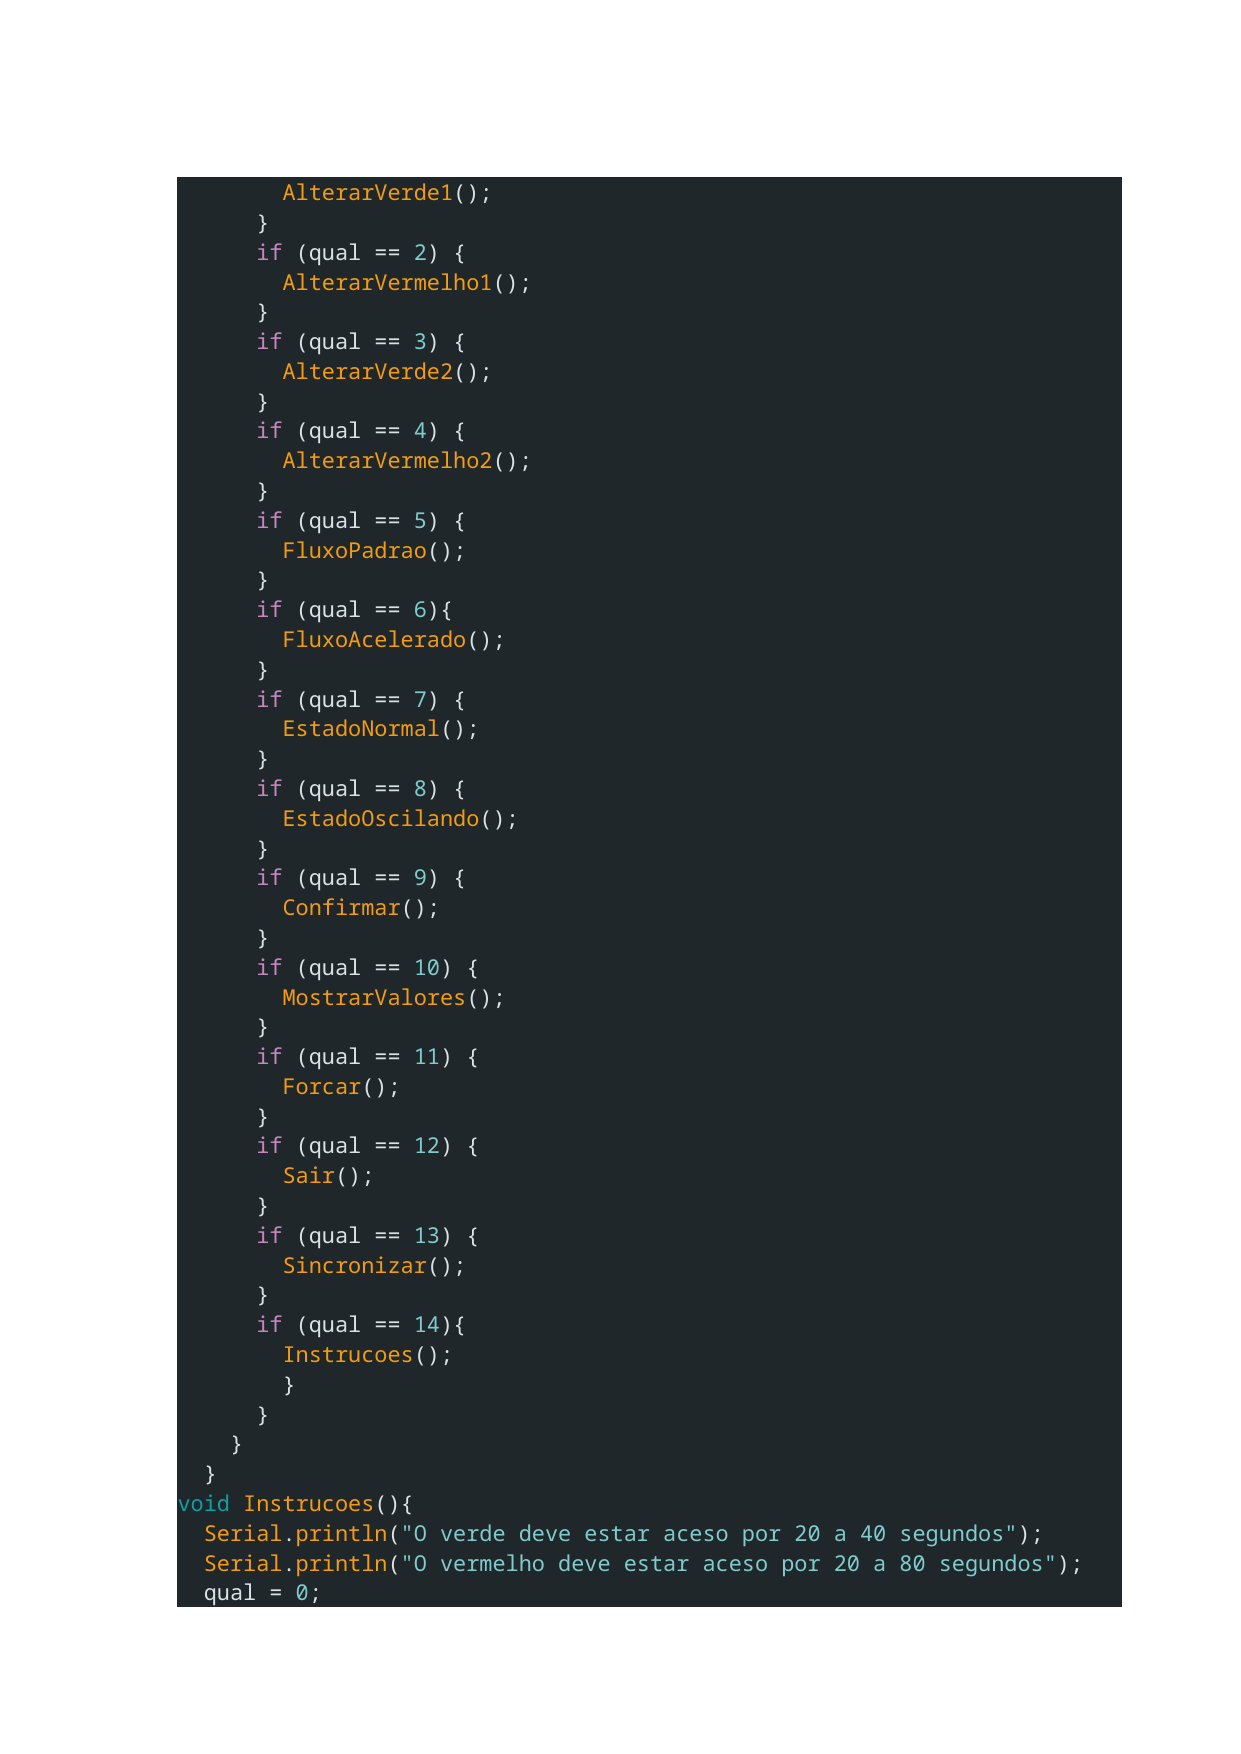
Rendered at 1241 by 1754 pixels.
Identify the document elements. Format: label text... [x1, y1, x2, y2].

text if (qual == 2) { [177, 237, 1122, 267]
text AlterarVerde1(); [177, 177, 1122, 207]
text } [177, 475, 1122, 505]
text MostrarValores(); [177, 982, 1122, 1011]
text } [177, 1011, 1122, 1041]
text if (qual == 10) { [177, 952, 1122, 982]
text } [177, 1369, 1122, 1399]
text Sair(); [177, 1160, 1122, 1190]
text } [177, 1279, 1122, 1309]
text AlterarVerde2(); [177, 356, 1122, 386]
text if (qual == 5) { [177, 505, 1122, 535]
text } [177, 1190, 1122, 1220]
text Serial.println("O verde deve estar aceso por 20 a 40 segundos"); [177, 1518, 1122, 1548]
text } [177, 1458, 1122, 1488]
text FluxoAcelerado(); [177, 624, 1122, 654]
text Instrucoes(); [177, 1339, 1122, 1369]
text if (qual == 6){ [177, 594, 1122, 624]
text if (qual == 9) { [177, 862, 1122, 892]
text } [177, 654, 1122, 684]
text Sincronizar(); [177, 1250, 1122, 1279]
text if (qual == 12) { [177, 1131, 1122, 1160]
text AlterarVermelho2(); [177, 445, 1122, 475]
text EstadoNormal(); [177, 713, 1122, 743]
text if (qual == 8) { [177, 773, 1122, 803]
text if (qual == 14){ [177, 1309, 1122, 1339]
text } [177, 207, 1122, 237]
text EstadoOscilando(); [177, 803, 1122, 833]
text } [177, 564, 1122, 594]
text FluxoPadrao(); [177, 535, 1122, 564]
text Confirmar(); [177, 892, 1122, 922]
text Forcar(); [177, 1071, 1122, 1101]
text void Instrucoes(){ [177, 1488, 1122, 1518]
text } [177, 833, 1122, 862]
text } [177, 386, 1122, 416]
text qual = 0; [177, 1577, 1122, 1607]
text } [177, 922, 1122, 952]
text } [177, 1399, 1122, 1428]
text AlterarVermelho1(); [177, 267, 1122, 296]
text if (qual == 3) { [177, 326, 1122, 356]
text if (qual == 13) { [177, 1220, 1122, 1250]
text if (qual == 4) { [177, 416, 1122, 445]
text if (qual == 11) { [177, 1041, 1122, 1071]
text } [177, 296, 1122, 326]
text } [177, 1428, 1122, 1458]
text } [177, 1101, 1122, 1131]
text if (qual == 7) { [177, 684, 1122, 713]
text Serial.println("O vermelho deve estar aceso por 20 a 80 segundos"); [177, 1548, 1122, 1577]
text } [177, 743, 1122, 773]
